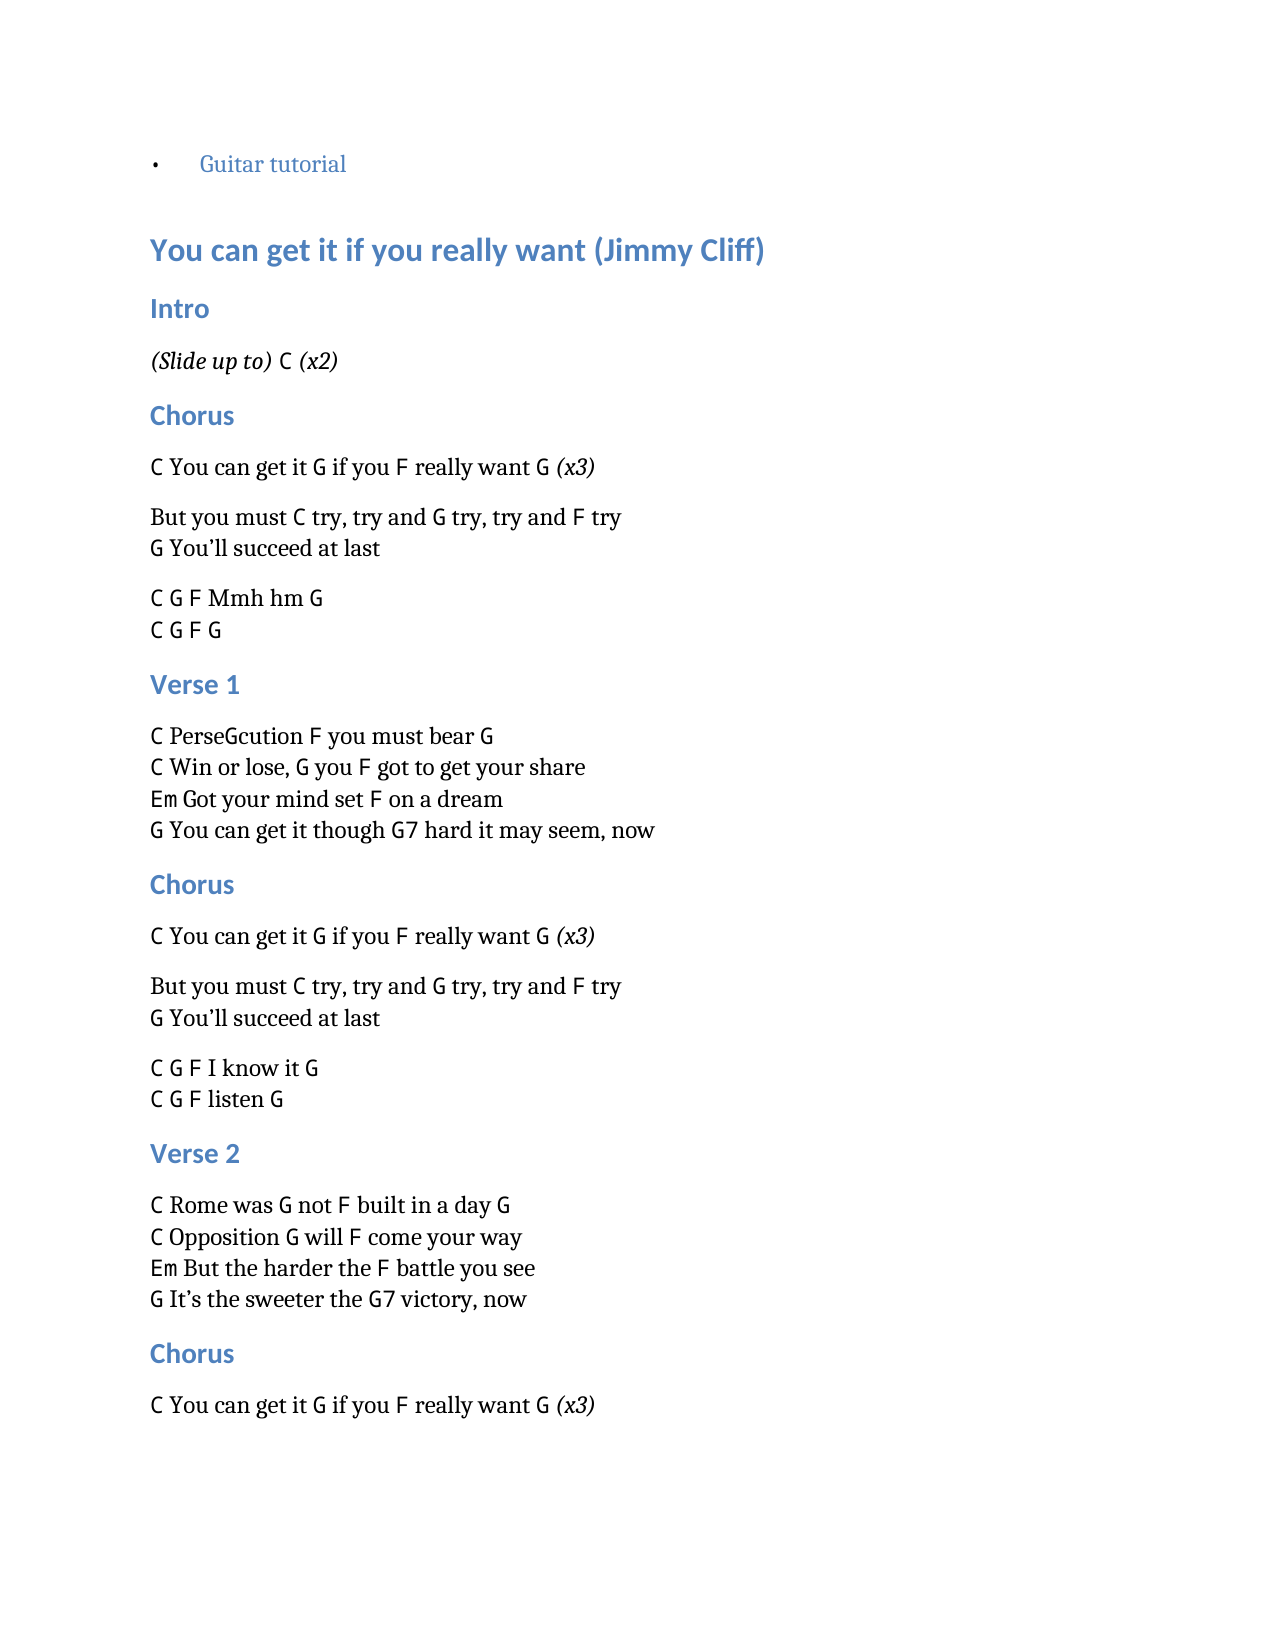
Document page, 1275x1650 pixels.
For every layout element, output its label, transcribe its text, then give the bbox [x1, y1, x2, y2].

subtitle Chorus [150, 1335, 1125, 1371]
text (Slide up to) C (x2) [150, 345, 1125, 376]
text C Rome was G not F built in a day G C Opposition G will F come your way Em But the harder the F battle you see G It’s the sweeter the G7 victory, now [150, 1189, 1125, 1314]
subtitle Intro [150, 290, 1125, 326]
text C PerseGcution F you must bear G C Win or lose, G you F got to get your share Em Got your mind set F on a dream G You can get it though G7 hard it may seem, now [150, 720, 1125, 845]
list Guitar tutorial [150, 150, 1125, 179]
subtitle Verse 2 [150, 1135, 1125, 1171]
text C You can get it G if you F really want G (x3) [150, 451, 1125, 482]
subtitle Chorus [150, 397, 1125, 432]
text But you must C try, try and G try, try and F try G You’ll succeed at last [150, 970, 1125, 1033]
subtitle Chorus [150, 866, 1125, 902]
text C G F Mmh hm G C G F G [150, 582, 1125, 645]
text But you must C try, try and G try, try and F try G You’ll succeed at last [150, 501, 1125, 564]
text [150, 1389, 1125, 1421]
text C G F I know it G C G F listen G [150, 1052, 1125, 1114]
text C You can get it G if you F really want G (x3) [150, 920, 1125, 952]
subtitle Verse 1 [150, 666, 1125, 701]
subtitle You can get it if you really want (Jimmy Cliff) [150, 229, 1125, 269]
